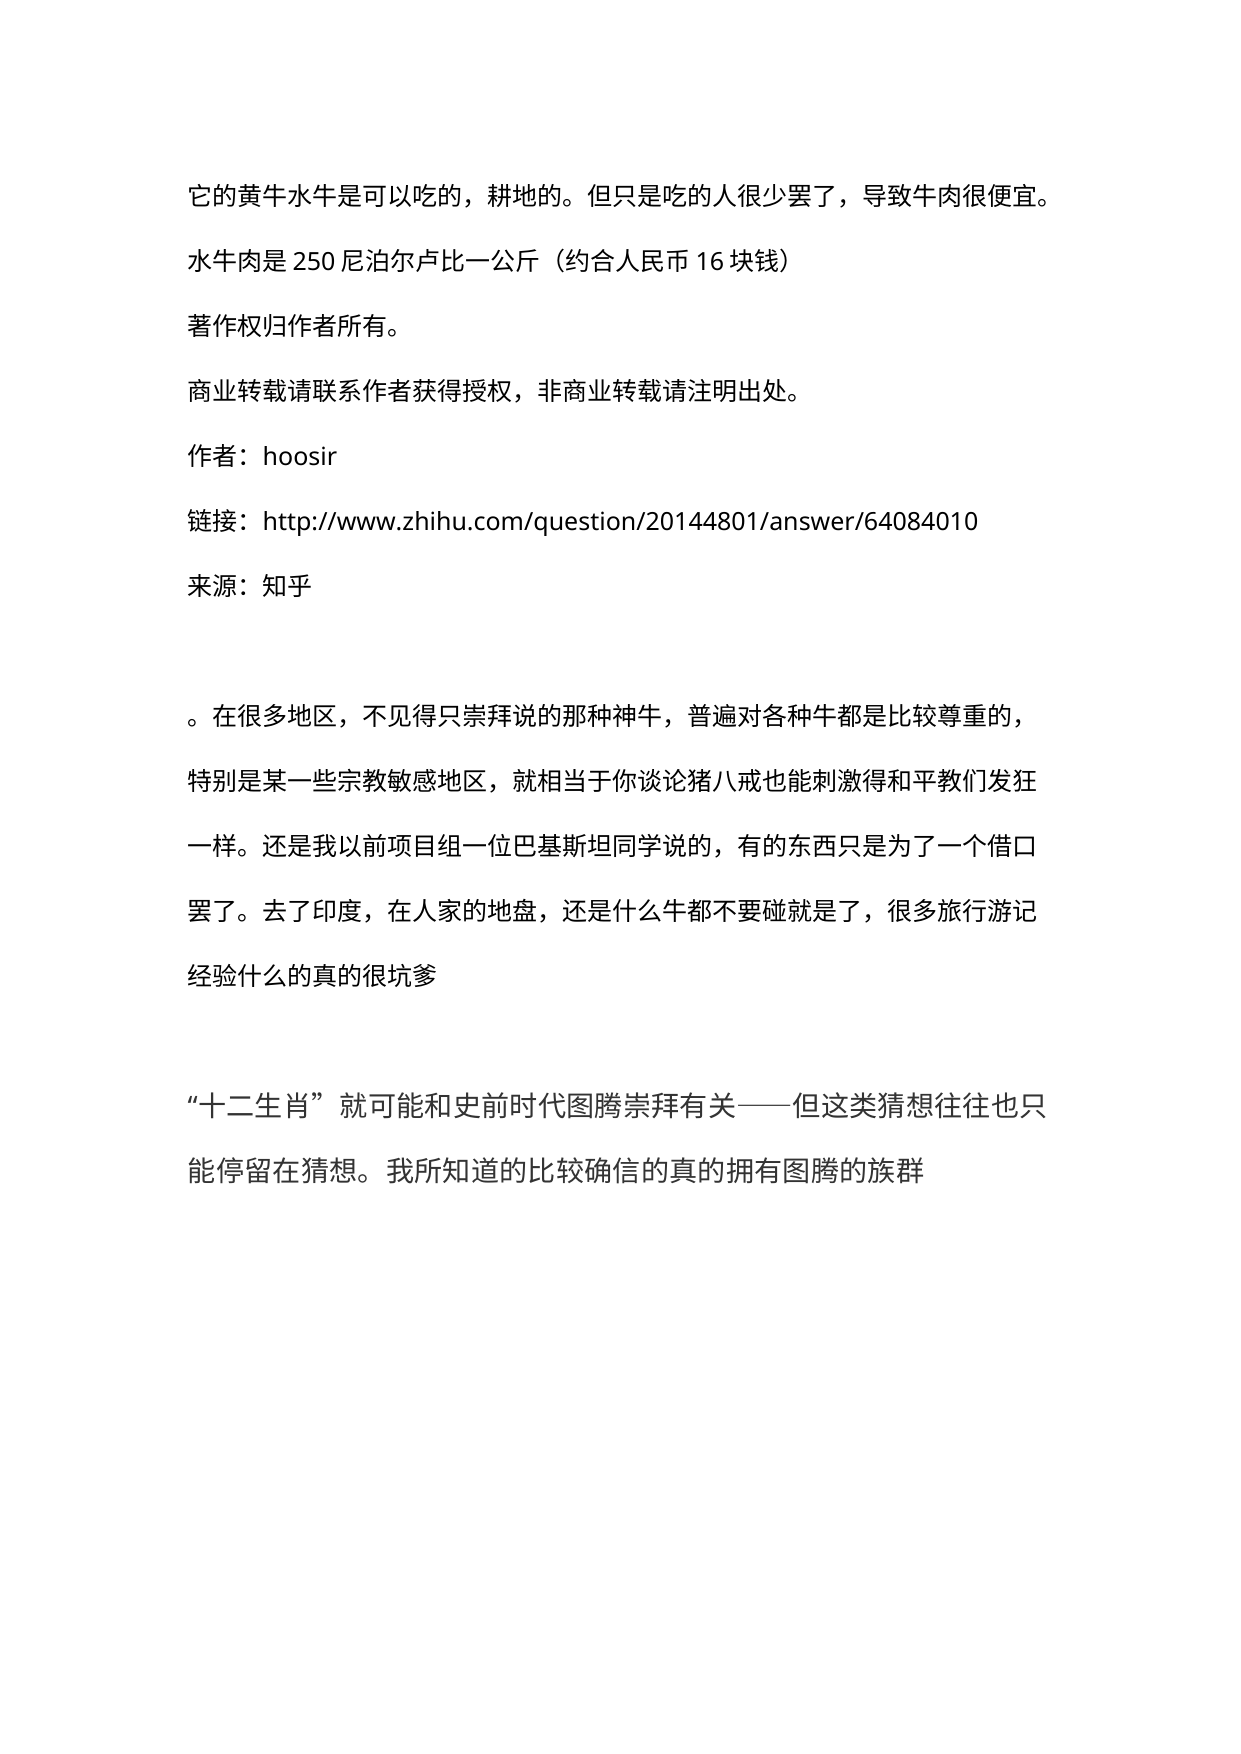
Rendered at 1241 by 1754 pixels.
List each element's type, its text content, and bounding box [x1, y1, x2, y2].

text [187, 162, 1053, 292]
text “十二生肖”就可能和史前时代图腾崇拜有关——但这类猜想往往也只能停留在猜想。我所知道的比较确信的真的拥有图腾的族群 [187, 1072, 1053, 1202]
text 著作权归作者所有。 商业转载请联系作者获得授权，非商业转载请注明出处。 作者：hoosir 链接：http://www.zhihu.com/question/20144801/answer/64084010 来源：知乎 。在很多地区，不见得只崇拜说的那种神牛，普遍对各种牛都是比较尊重的，特别是某一些宗教敏感地区，就相当于你谈论猪八戒也能刺激得和平教们发狂一样。还是我以前项目组一位巴基斯坦同学说的，有的东西只是为了一个借口罢了。去了印度，在人家的地盘，还是什么牛都不要碰就是了，很多旅行游记经验什么的真的很坑爹 [187, 292, 1053, 1007]
